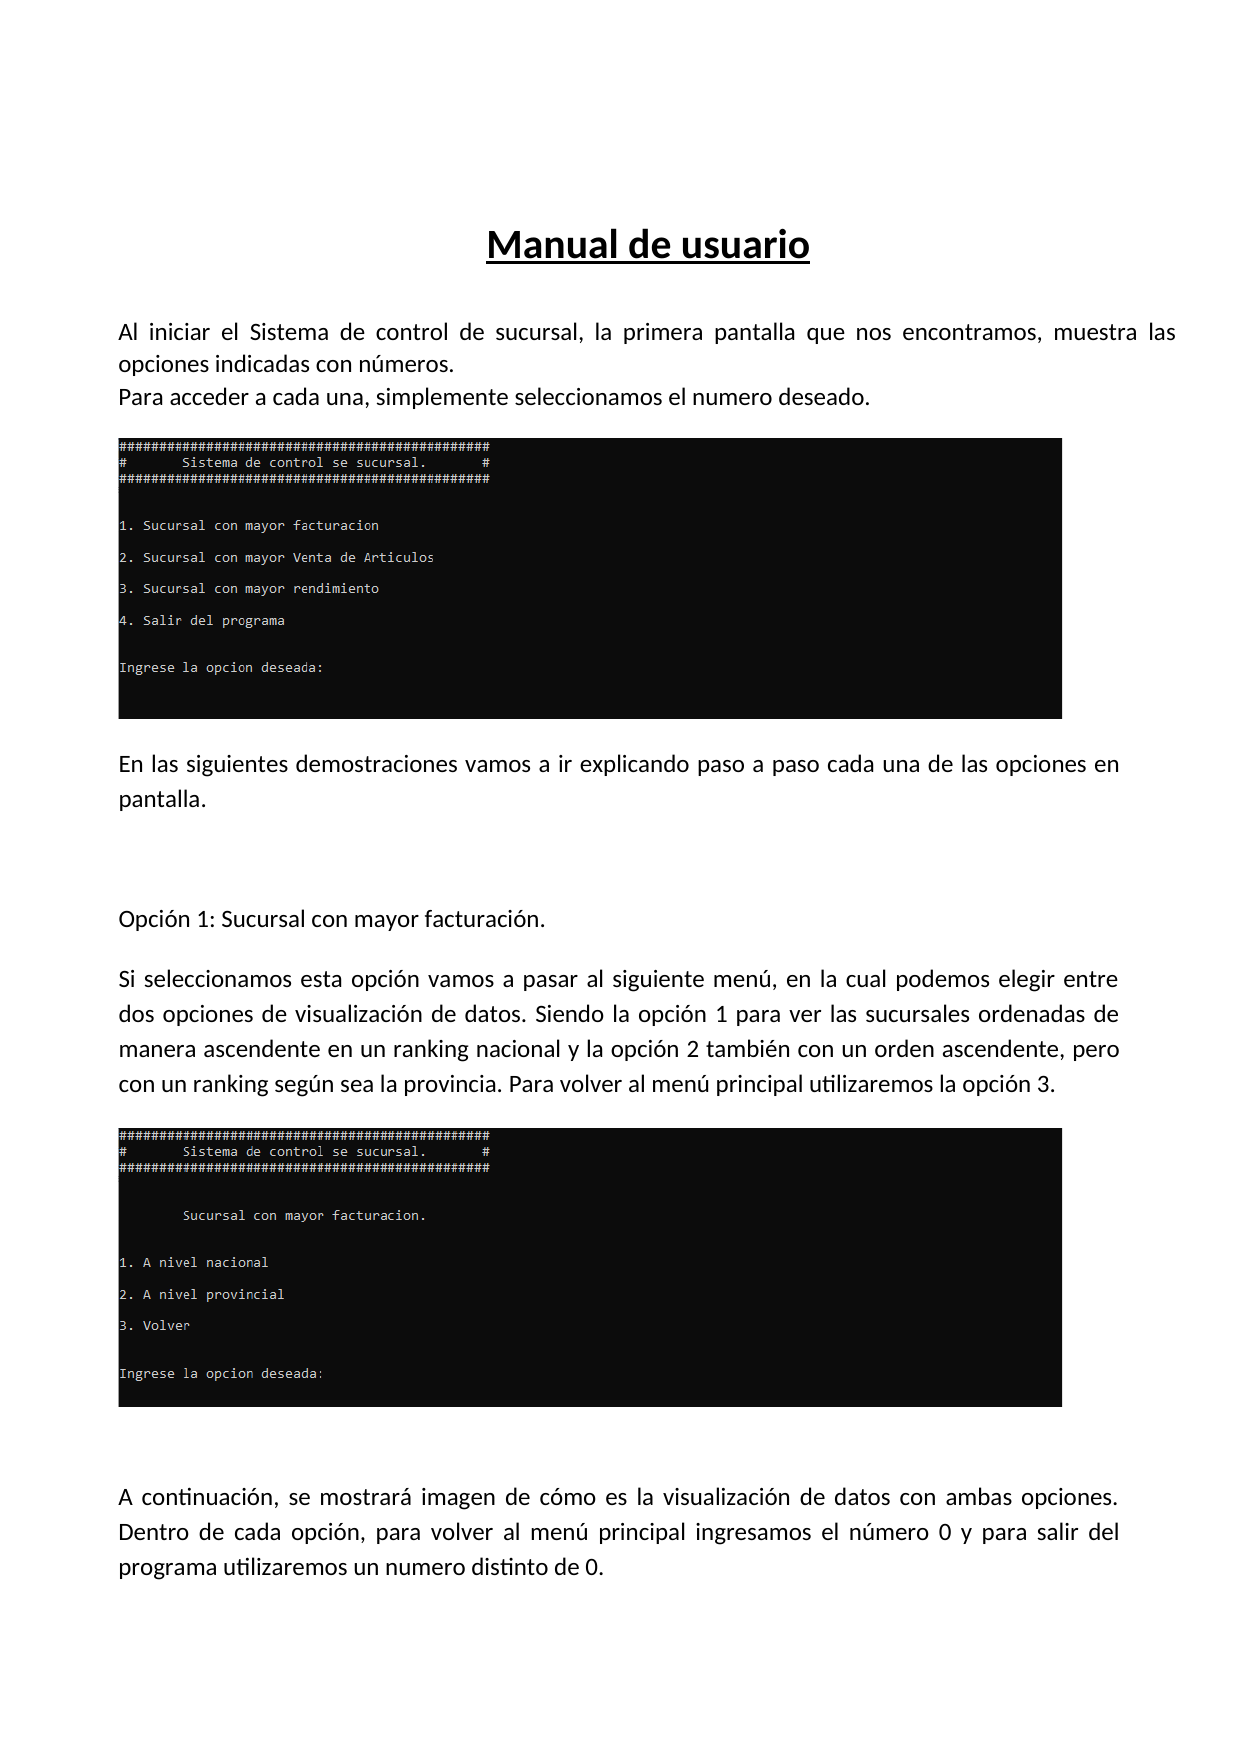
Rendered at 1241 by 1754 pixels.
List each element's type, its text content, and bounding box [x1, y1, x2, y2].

text Opción 1: Sucursal con mayor facturación. [118, 903, 1121, 933]
picture [118, 1128, 1063, 1407]
text A continuación, se mostrará imagen de cómo es la visualización de datos con ambas opciones. Dentro de cada opción, para volver al menú principal ingresamos el número 0 y para salir del programa utilizaremos un numero distinto de 0. [118, 1482, 1121, 1582]
text Para acceder a cada una, simplemente seleccionamos el numero deseado. [118, 381, 1178, 412]
text Manual de usuario [118, 218, 1178, 269]
picture [118, 438, 1063, 719]
text Al iniciar el Sistema de control de sucursal, la primera pantalla que nos encontramos, muestra las opciones indicadas con números. [118, 316, 1178, 379]
text En las siguientes demostraciones vamos a ir explicando paso a paso cada una de las opciones en pantalla. [118, 748, 1121, 813]
text Si seleccionamos esta opción vamos a pasar al siguiente menú, en la cual podemos elegir entre dos opciones de visualización de datos. Siendo la opción 1 para ver las sucursales ordenadas de manera ascendente en un ranking nacional y la opción 2 también con un orden ascendente, pero con un ranking según sea la provincia. Para volver al menú principal utilizaremos la opción 3. [118, 963, 1121, 1098]
